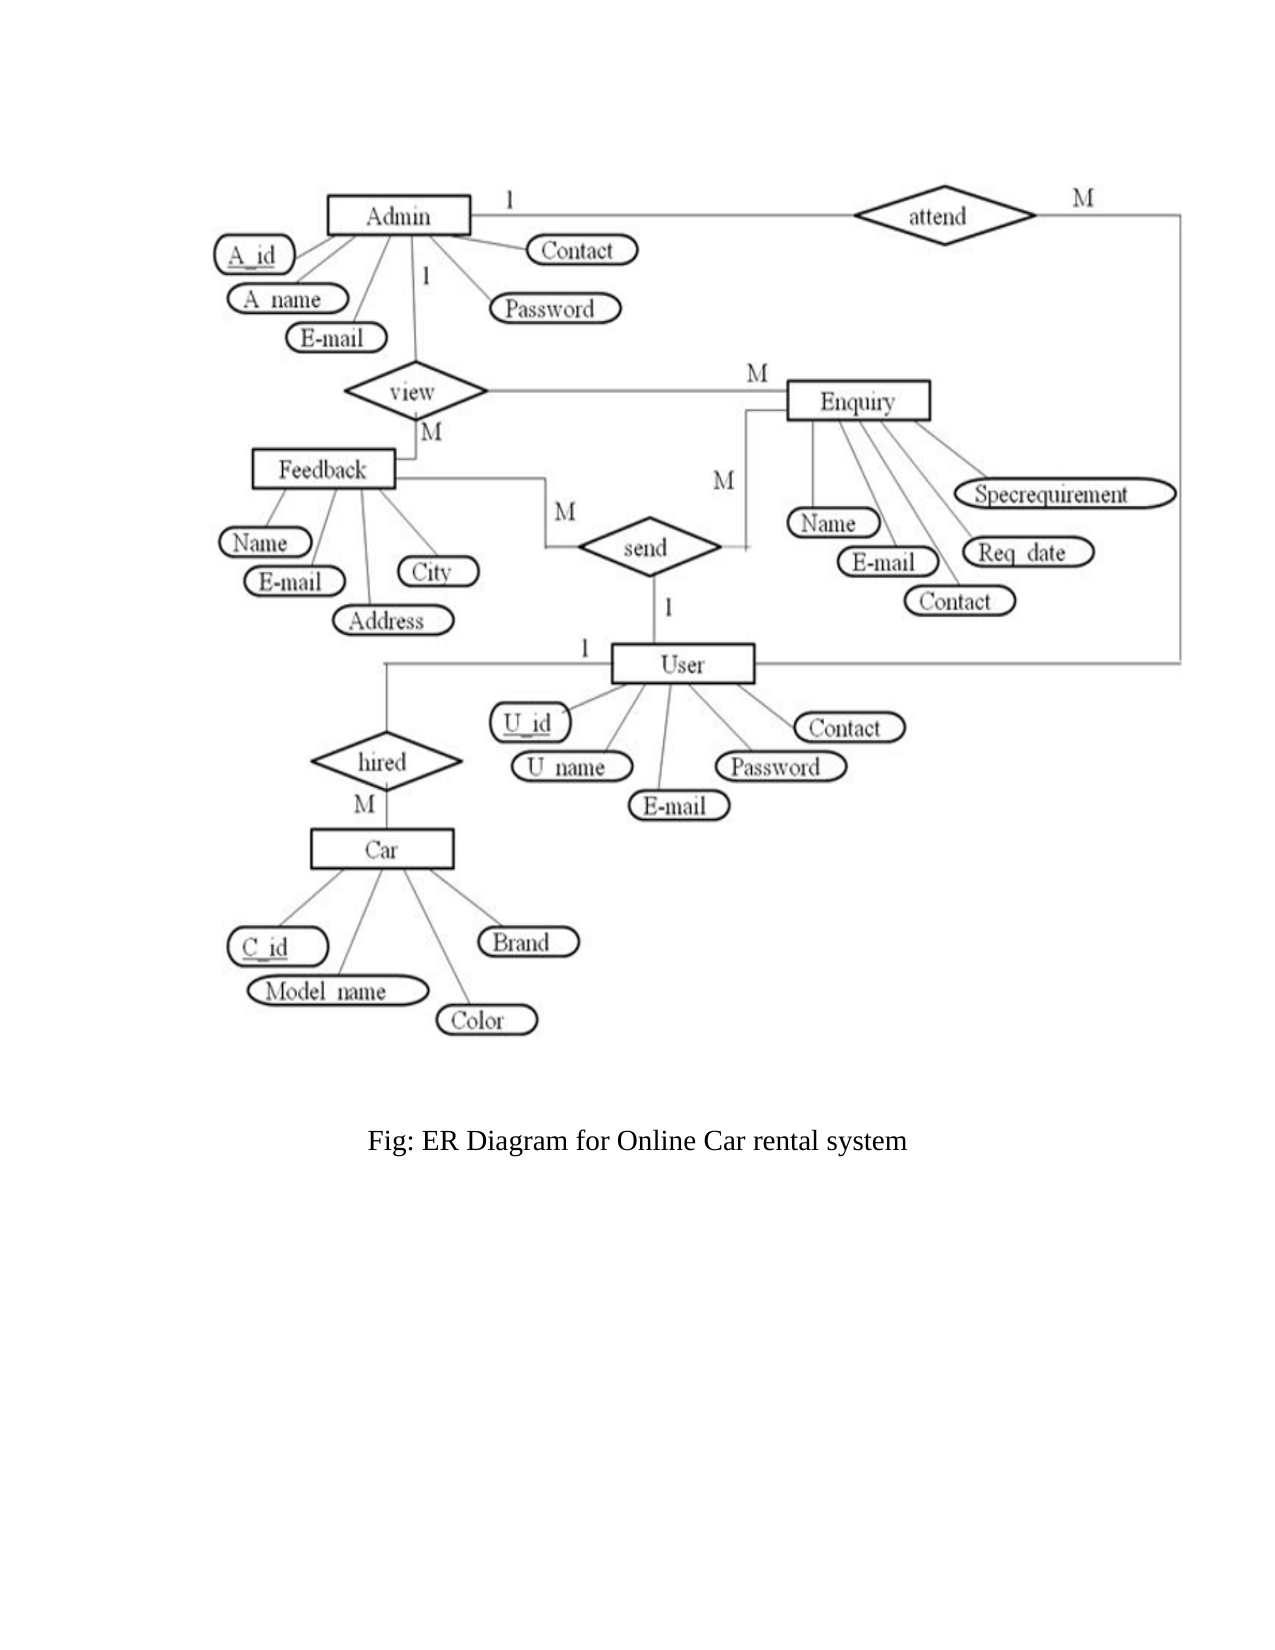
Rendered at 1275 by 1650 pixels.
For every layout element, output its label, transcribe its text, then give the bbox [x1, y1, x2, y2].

picture [150, 150, 1234, 1039]
text Fig: ER Diagram for Online Car rental system [150, 1123, 1125, 1156]
